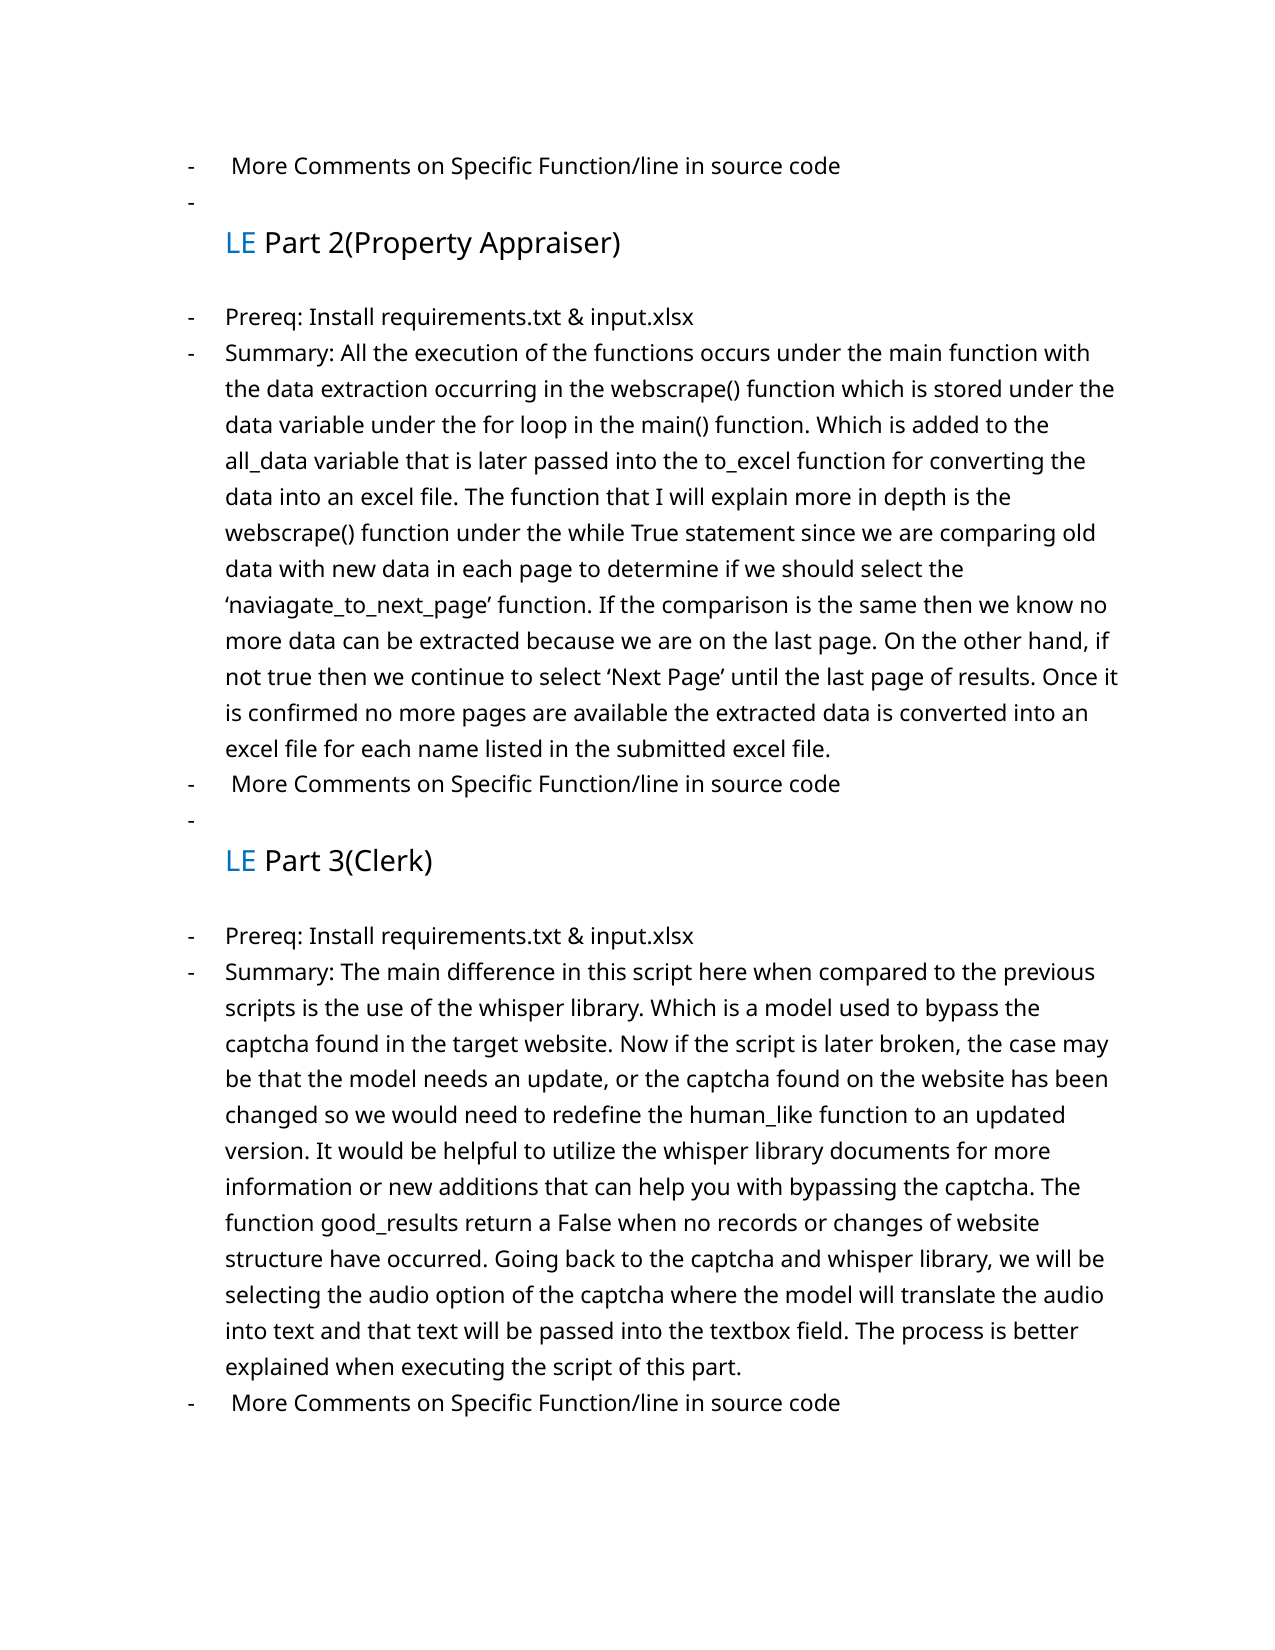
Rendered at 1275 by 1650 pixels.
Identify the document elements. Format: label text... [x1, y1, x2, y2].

list More Comments on Specific Function/line in source code [187, 150, 1125, 181]
list Prereq: Install requirements.txt & input.xlsx [187, 920, 1125, 951]
list More Comments on Specific Function/line in source code [187, 1387, 1125, 1418]
text LE Part 3(Clerk) [225, 840, 1125, 880]
text LE Part 2(Property Appraiser) [225, 222, 1125, 262]
list Summary: The main difference in this script here when compared to the previous scripts is the use of the whisper library. Which is a model used to bypass the captcha found in the target website. Now if the script is later broken, the case may be that the model needs an update, or the captcha found on the website has been changed so we would need to redefine the human_like function to an updated version. It would be helpful to utilize the whisper library documents for more information or new additions that can help you with bypassing the captcha. The function good_results return a False when no records or changes of website structure have occurred. Going back to the captcha and whisper library, we will be selecting the audio option of the captcha where the model will translate the audio into text and that text will be passed into the textbox field. The process is better explained when executing the script of this part. [187, 956, 1125, 1382]
list Summary: All the execution of the functions occurs under the main function with the data extraction occurring in the webscrape() function which is stored under the data variable under the for loop in the main() function. Which is added to the all_data variable that is later passed into the to_excel function for converting the data into an excel file. The function that I will explain more in depth is the webscrape() function under the while True statement since we are comparing old data with new data in each page to determine if we should select the ‘naviagate_to_next_page’ function. If the comparison is the same then we know no more data can be extracted because we are on the last page. On the other hand, if not true then we continue to select ‘Next Page’ until the last page of results. Once it is confirmed no more pages are available the extracted data is converted into an excel file for each name listed in the submitted excel file. [187, 337, 1125, 764]
list More Comments on Specific Function/line in source code [187, 768, 1125, 800]
list Prereq: Install requirements.txt & input.xlsx [187, 301, 1125, 332]
